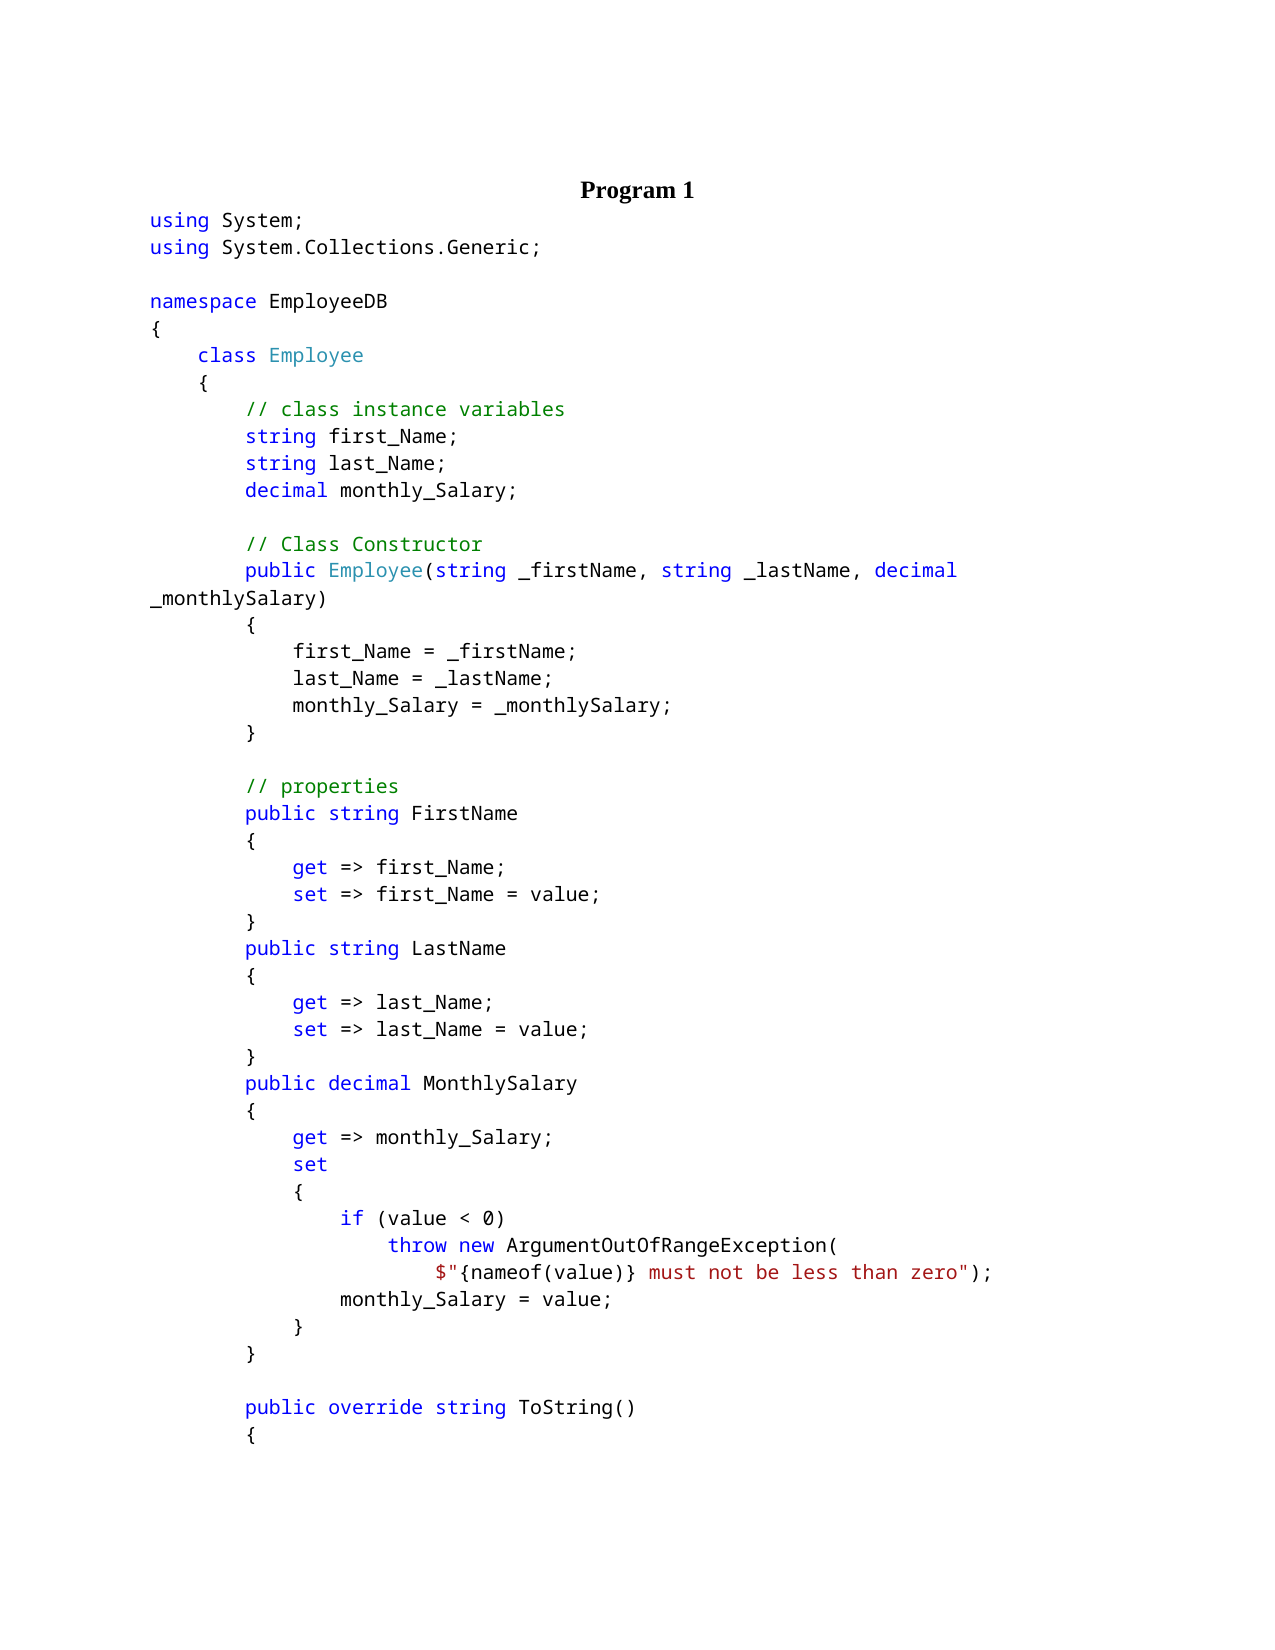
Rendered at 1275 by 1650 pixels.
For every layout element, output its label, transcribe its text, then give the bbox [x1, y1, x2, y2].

text // class instance variables [150, 395, 1125, 422]
text { [150, 368, 1125, 395]
text last_Name = _lastName; [150, 665, 1125, 692]
text first_Name = _firstName; [150, 638, 1125, 665]
text { [150, 611, 1125, 638]
text } [150, 1312, 1125, 1339]
text string first_Name; [150, 422, 1125, 449]
text monthly_Salary = _monthlySalary; [150, 692, 1125, 719]
text set => first_Name = value; [150, 881, 1125, 907]
text public string LastName [150, 934, 1125, 961]
text using System; [150, 206, 1125, 233]
text decimal monthly_Salary; [150, 476, 1125, 503]
text using System.Collections.Generic; [150, 233, 1125, 260]
text } [150, 1042, 1125, 1069]
text namespace EmployeeDB [150, 287, 1125, 314]
text get => first_Name; [150, 853, 1125, 881]
text // properties [150, 773, 1125, 799]
text public decimal MonthlySalary [150, 1069, 1125, 1096]
text throw new ArgumentOutOfRangeException( [150, 1231, 1125, 1258]
text public Employee(string _firstName, string _lastName, decimal _monthlySalary) [150, 557, 1125, 611]
text { [150, 1096, 1125, 1123]
text } [150, 907, 1125, 934]
subtitle Program 1 [150, 175, 1125, 204]
text public string FirstName [150, 799, 1125, 827]
text { [150, 827, 1125, 853]
text if (value < 0) [150, 1204, 1125, 1231]
text set => last_Name = value; [150, 1015, 1125, 1042]
text set [150, 1150, 1125, 1177]
text // Class Constructor [150, 530, 1125, 557]
text monthly_Salary = value; [150, 1285, 1125, 1312]
text class Employee [150, 341, 1125, 368]
text { [150, 314, 1125, 341]
text } [150, 1339, 1125, 1366]
text { [150, 1420, 1125, 1447]
text get => last_Name; [150, 988, 1125, 1015]
text } [150, 719, 1125, 746]
text public override string ToString() [150, 1393, 1125, 1420]
text get => monthly_Salary; [150, 1123, 1125, 1150]
text { [150, 961, 1125, 988]
text $"{nameof(value)} must not be less than zero"); [150, 1258, 1125, 1285]
text { [150, 1177, 1125, 1204]
text string last_Name; [150, 449, 1125, 476]
